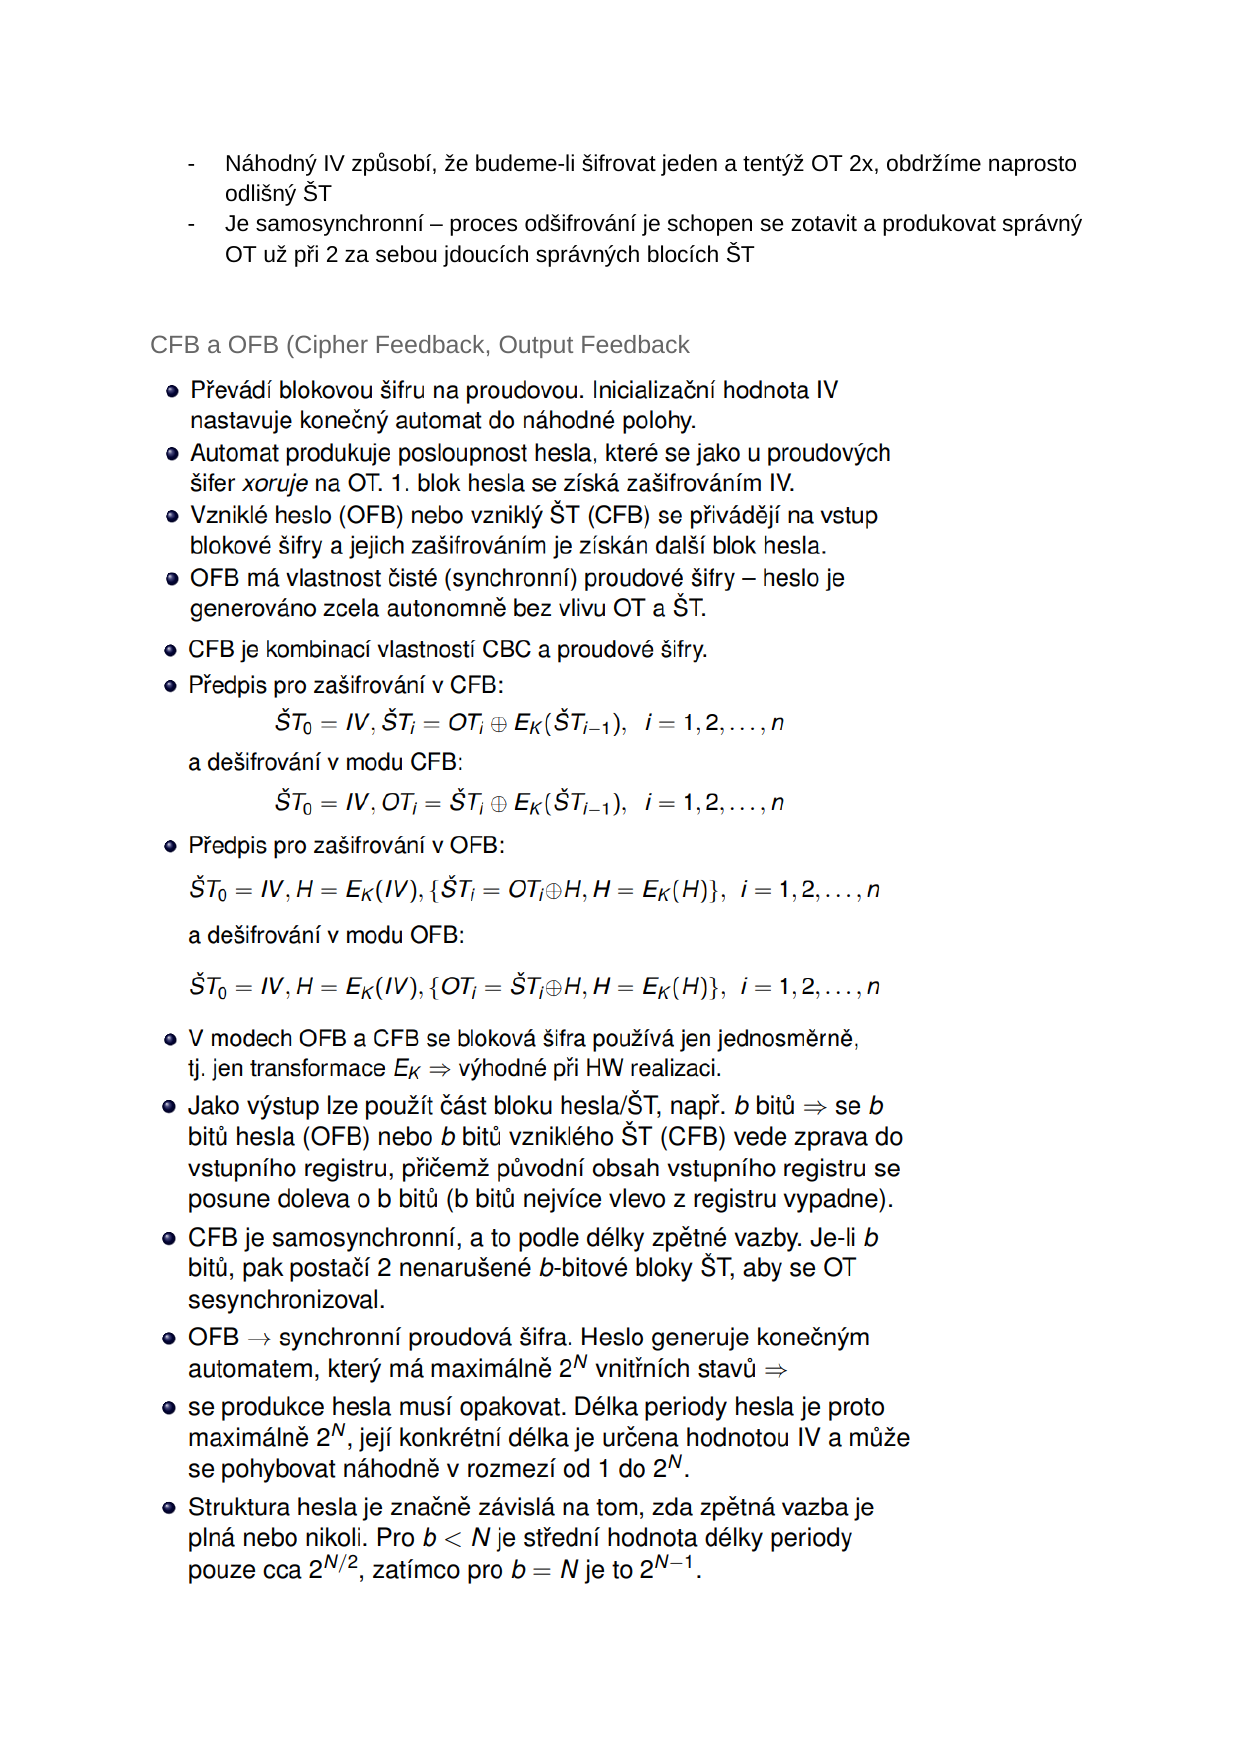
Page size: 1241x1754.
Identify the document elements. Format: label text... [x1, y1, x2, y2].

picture [150, 1090, 919, 1591]
list Je samosynchronní – proces odšifrování je schopen se zotavit a produkovat správný OT už při 2 za sebou jdoucích správných blocích ŠT [187, 210, 1090, 267]
list Náhodný IV způsobí, že budeme-li šifrovat jeden a tentýž OT 2x, obdržíme naprosto odlišný ŠT [187, 150, 1090, 207]
picture [150, 630, 889, 1087]
subtitle CFB a OFB (Cipher Feedback, Output Feedback [150, 330, 1090, 359]
picture [150, 371, 902, 627]
